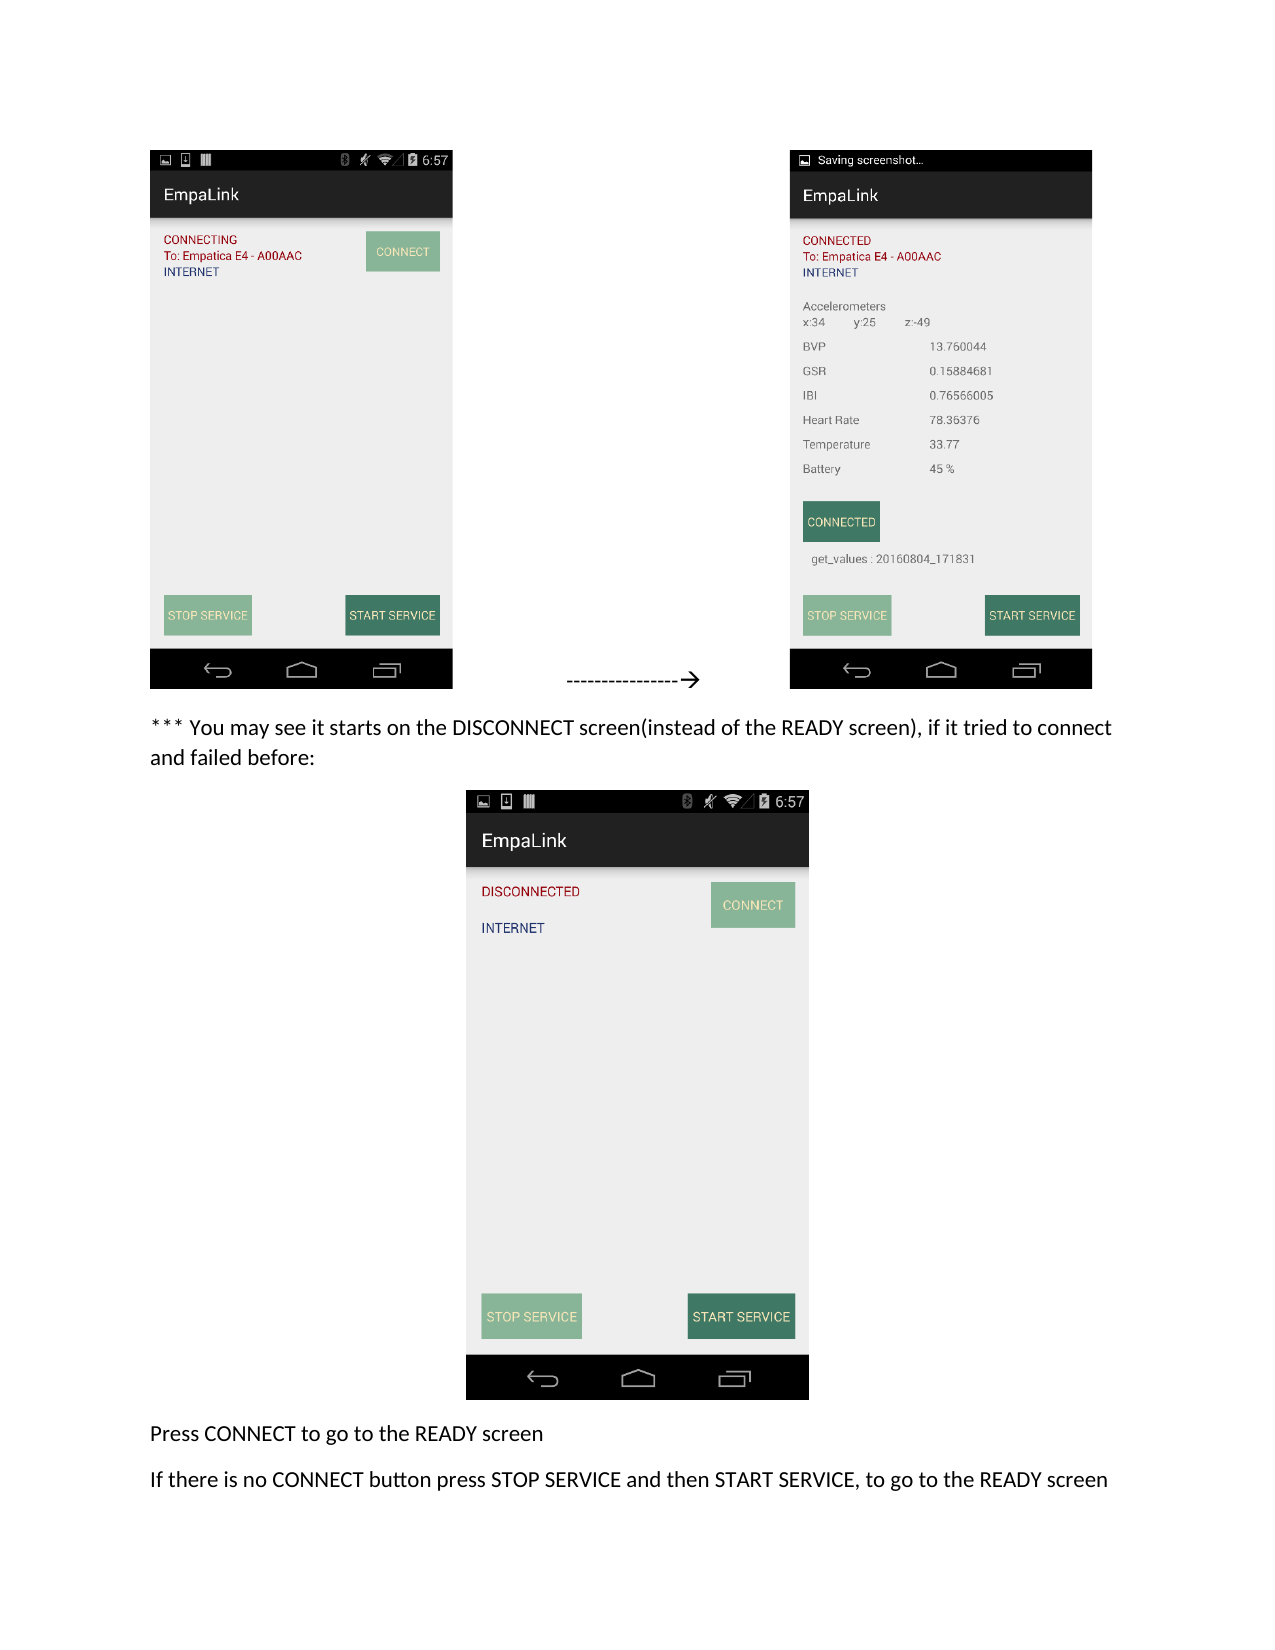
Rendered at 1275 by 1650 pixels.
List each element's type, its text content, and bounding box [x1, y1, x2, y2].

picture [150, 150, 453, 689]
text If there is no CONNECT button press STOP SERVICE and then START SERVICE, to go to the READY screen [150, 1466, 1125, 1493]
text Press CONNECT to go to the READY screen [150, 1419, 1125, 1447]
picture [789, 150, 1093, 689]
text *** You may see it starts on the DISCONNECT screen(instead of the READY screen), if it tried to connect and failed before: [150, 713, 1125, 771]
picture [466, 790, 809, 1400]
